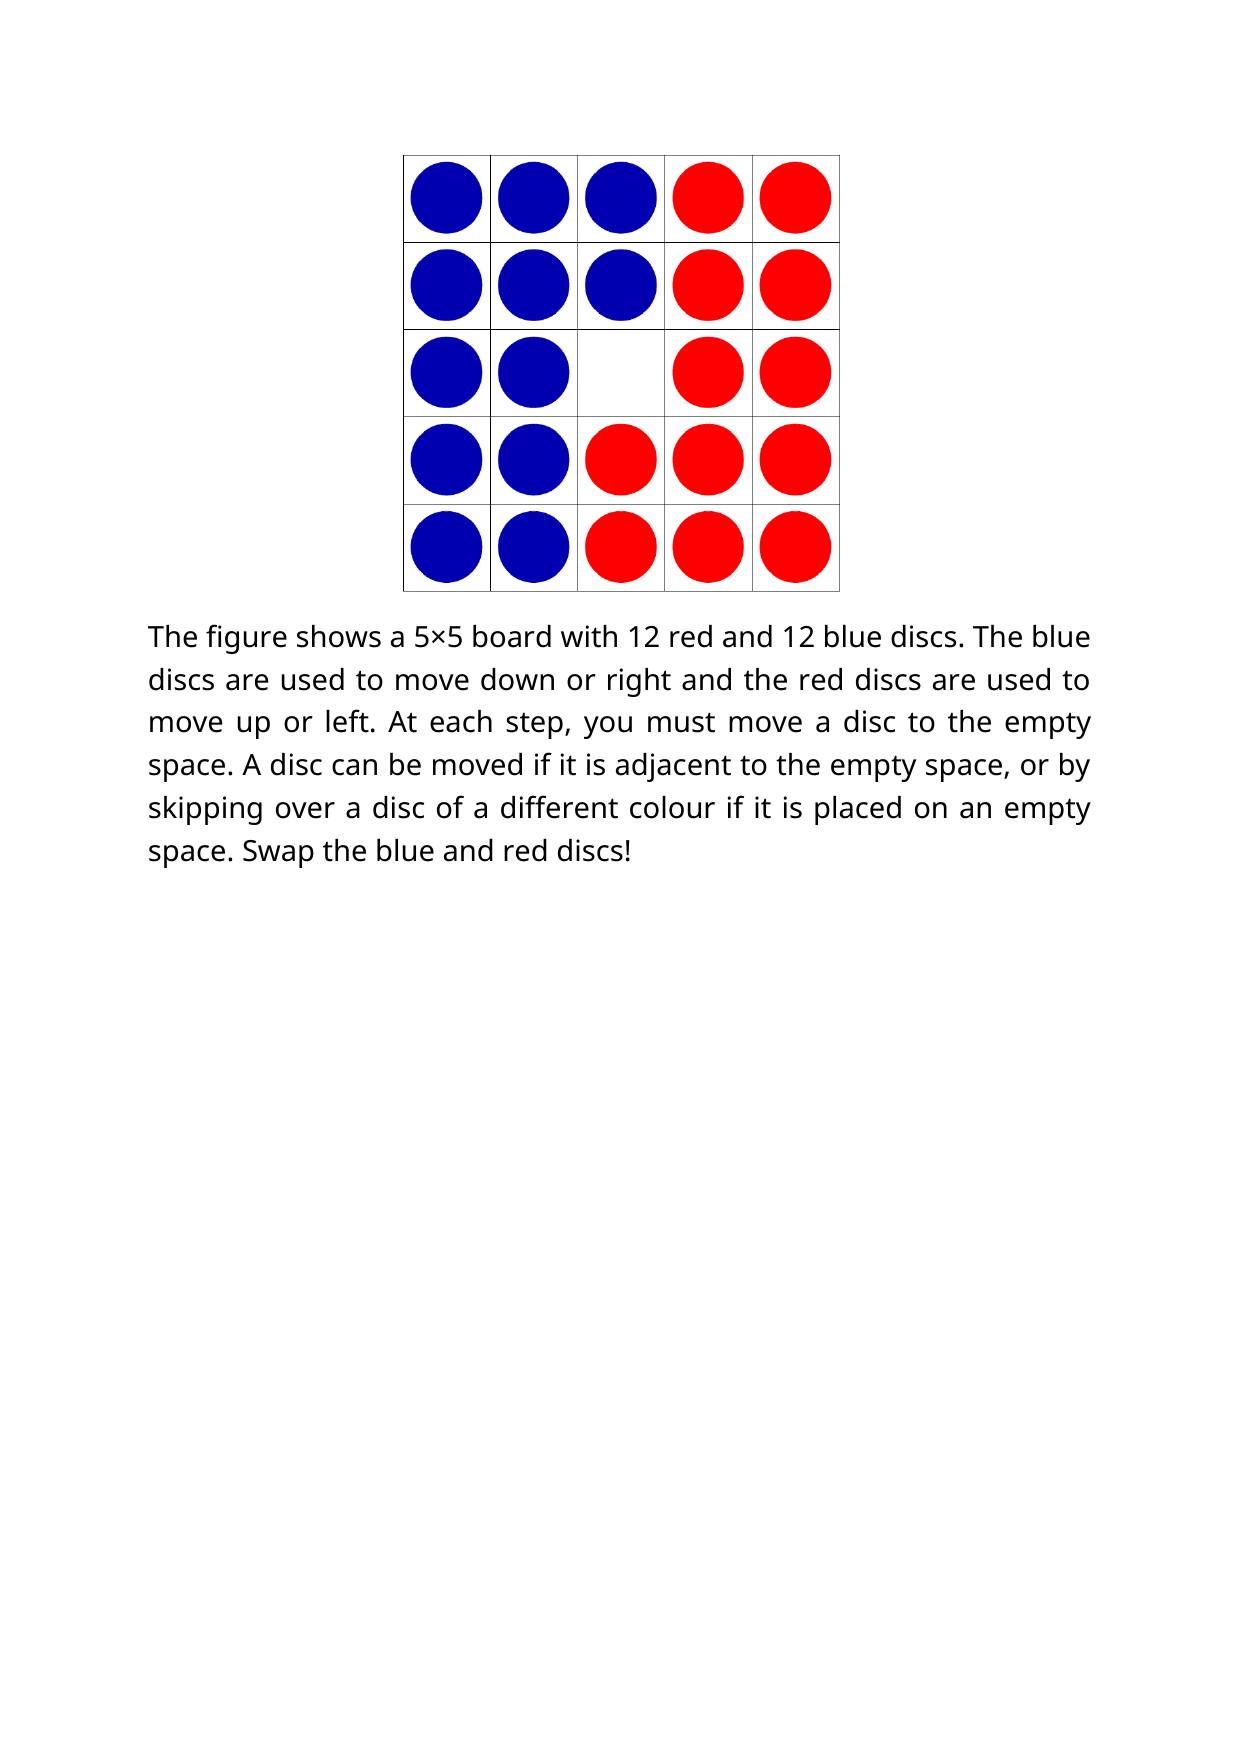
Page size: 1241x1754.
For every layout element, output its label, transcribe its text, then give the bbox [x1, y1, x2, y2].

text The figure shows a 5×5 board with 12 red and 12 blue discs. The blue discs are used to move down or right and the red discs are used to move up or left. At each step, you must move a disc to the empty space. A disc can be moved if it is adjacent to the empty space, or by skipping over a disc of a different colour if it is placed on an empty space. Swap the blue and red discs! [148, 616, 1093, 870]
picture [394, 147, 846, 598]
